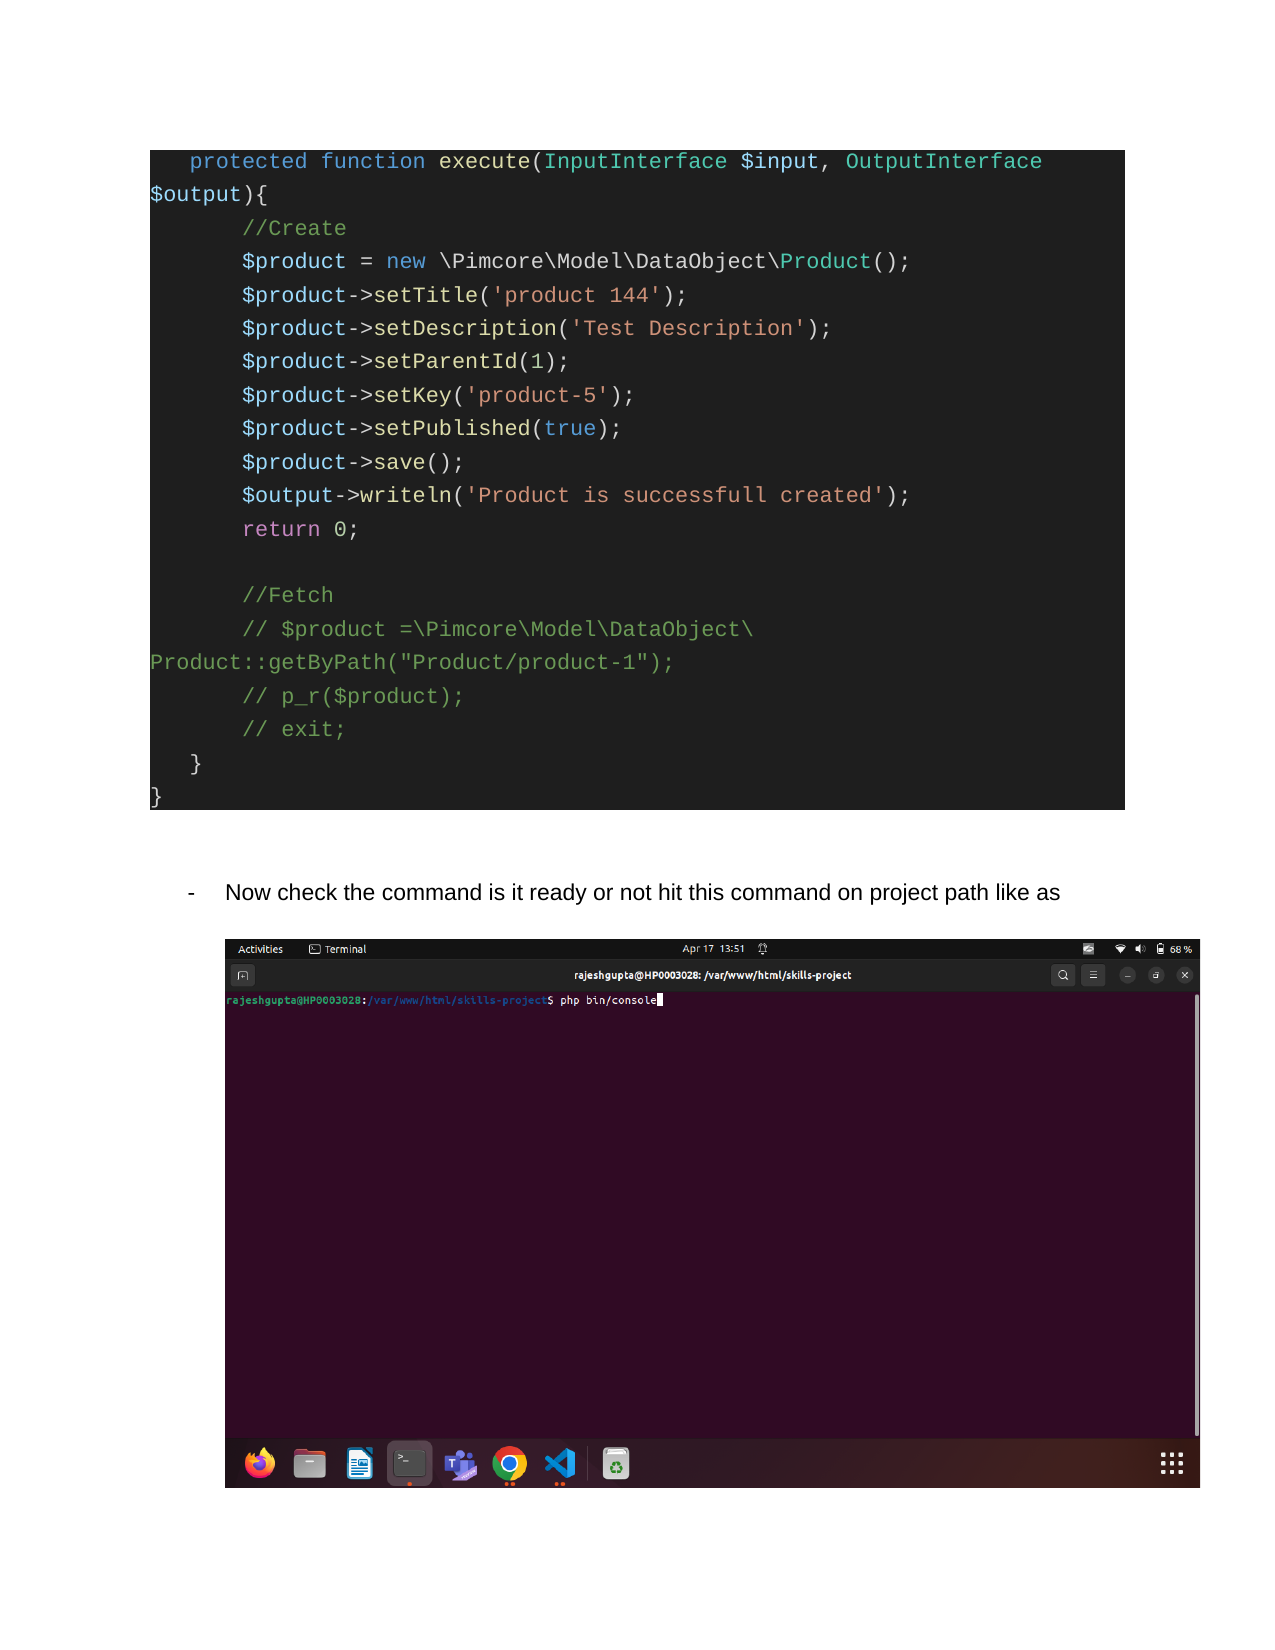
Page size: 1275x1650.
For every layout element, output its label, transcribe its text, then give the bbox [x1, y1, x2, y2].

text $product->setTitle('product 144'); [150, 284, 1125, 308]
text return 0; [150, 518, 1125, 543]
text //Create [150, 217, 1125, 242]
text // exit; [150, 718, 1125, 743]
text $output->writeln('Product is successfull created'); [150, 484, 1125, 509]
text $product->setPublished(true); [150, 417, 1125, 442]
text } [150, 785, 1125, 810]
text $product->setDescription('Test Description'); [150, 317, 1125, 342]
text $product->save(); [150, 451, 1125, 476]
text $product->setParentId(1); [150, 351, 1125, 375]
picture [225, 939, 1200, 1488]
text $product->setKey('product-5'); [150, 384, 1125, 409]
text protected function execute(InputInterface $input, OutputInterface $output){ [150, 150, 1125, 208]
text // p_r($product); [150, 685, 1125, 710]
text // $product =\Pimcore\Model\DataObject\Product::getByPath("Product/product-1"); [150, 618, 1125, 676]
text //Fetch [150, 585, 1125, 609]
text $product = new \Pimcore\Model\DataObject\Product(); [150, 250, 1125, 275]
text } [150, 752, 1125, 777]
list Now check the command is it ready or not hit this command on project path like as [187, 879, 1125, 906]
